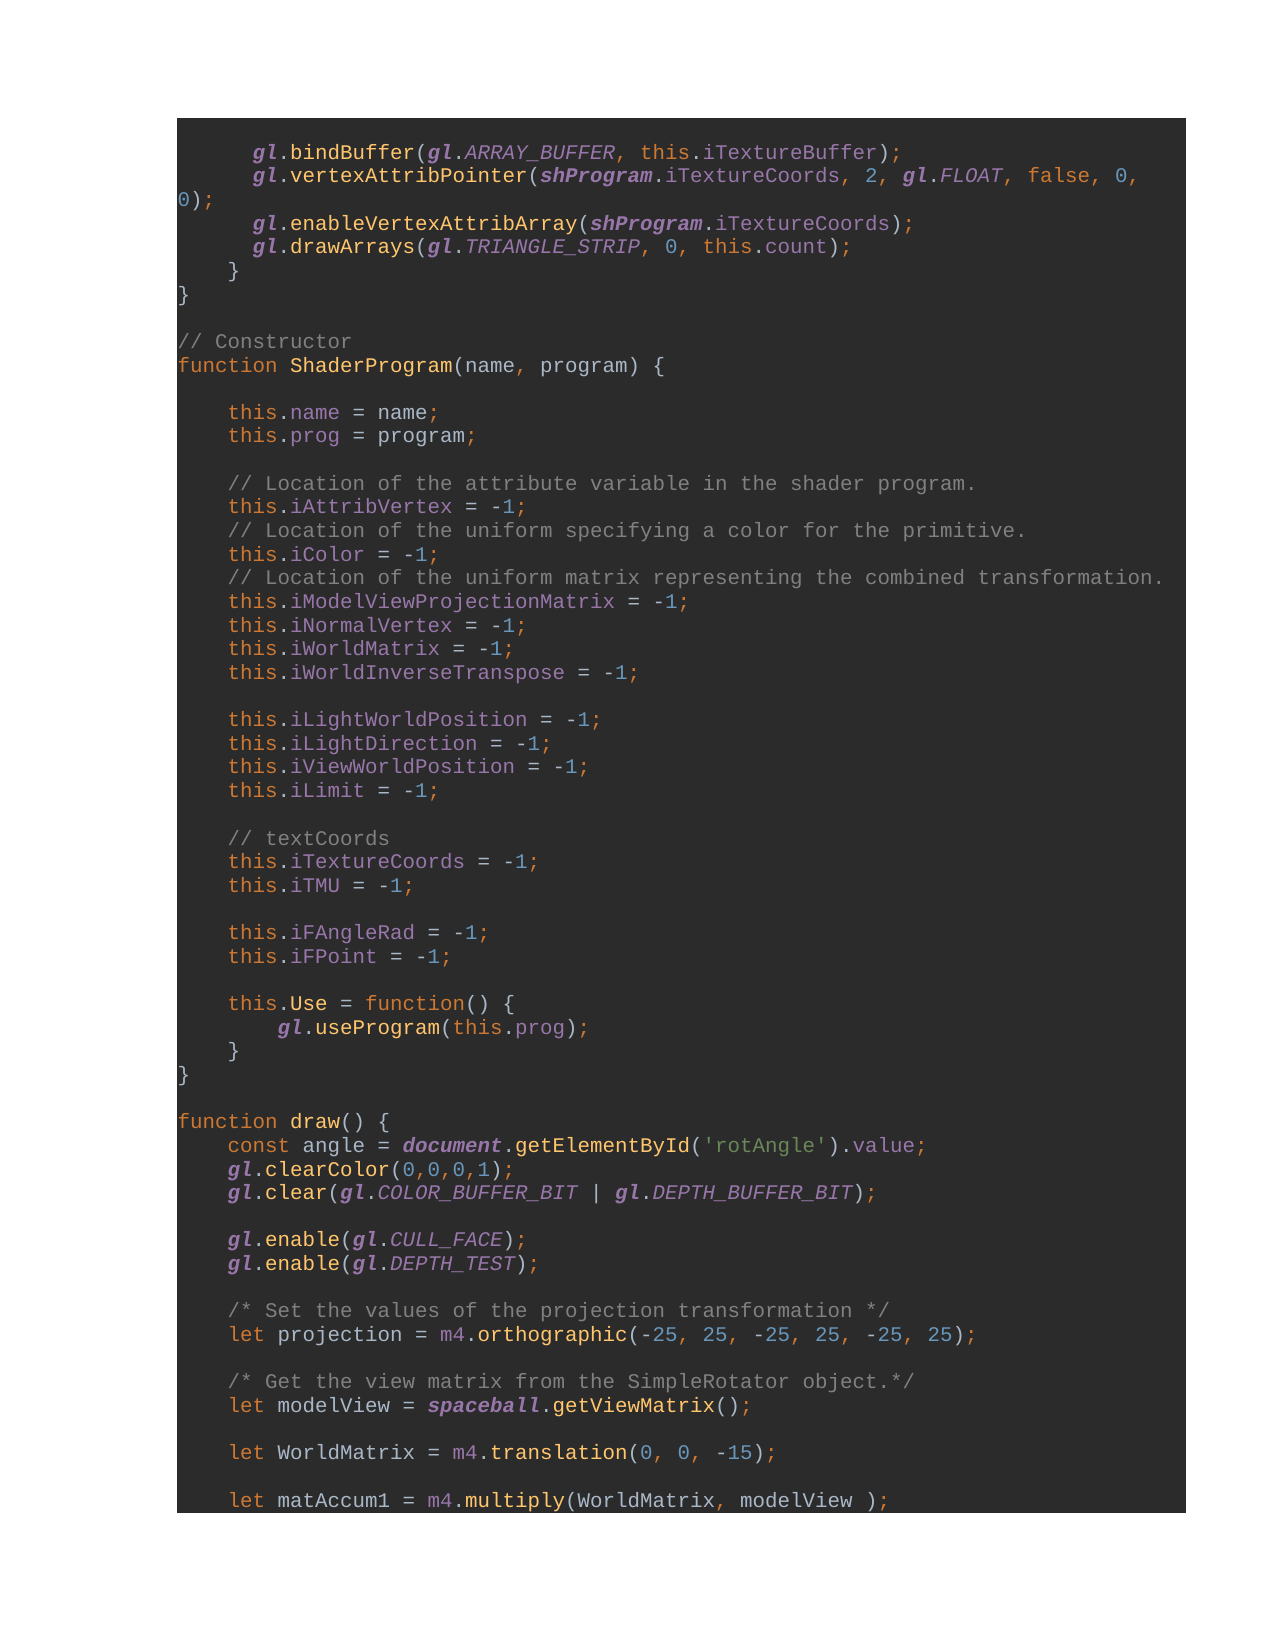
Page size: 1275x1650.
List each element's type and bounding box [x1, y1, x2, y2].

text [177, 118, 1186, 1513]
